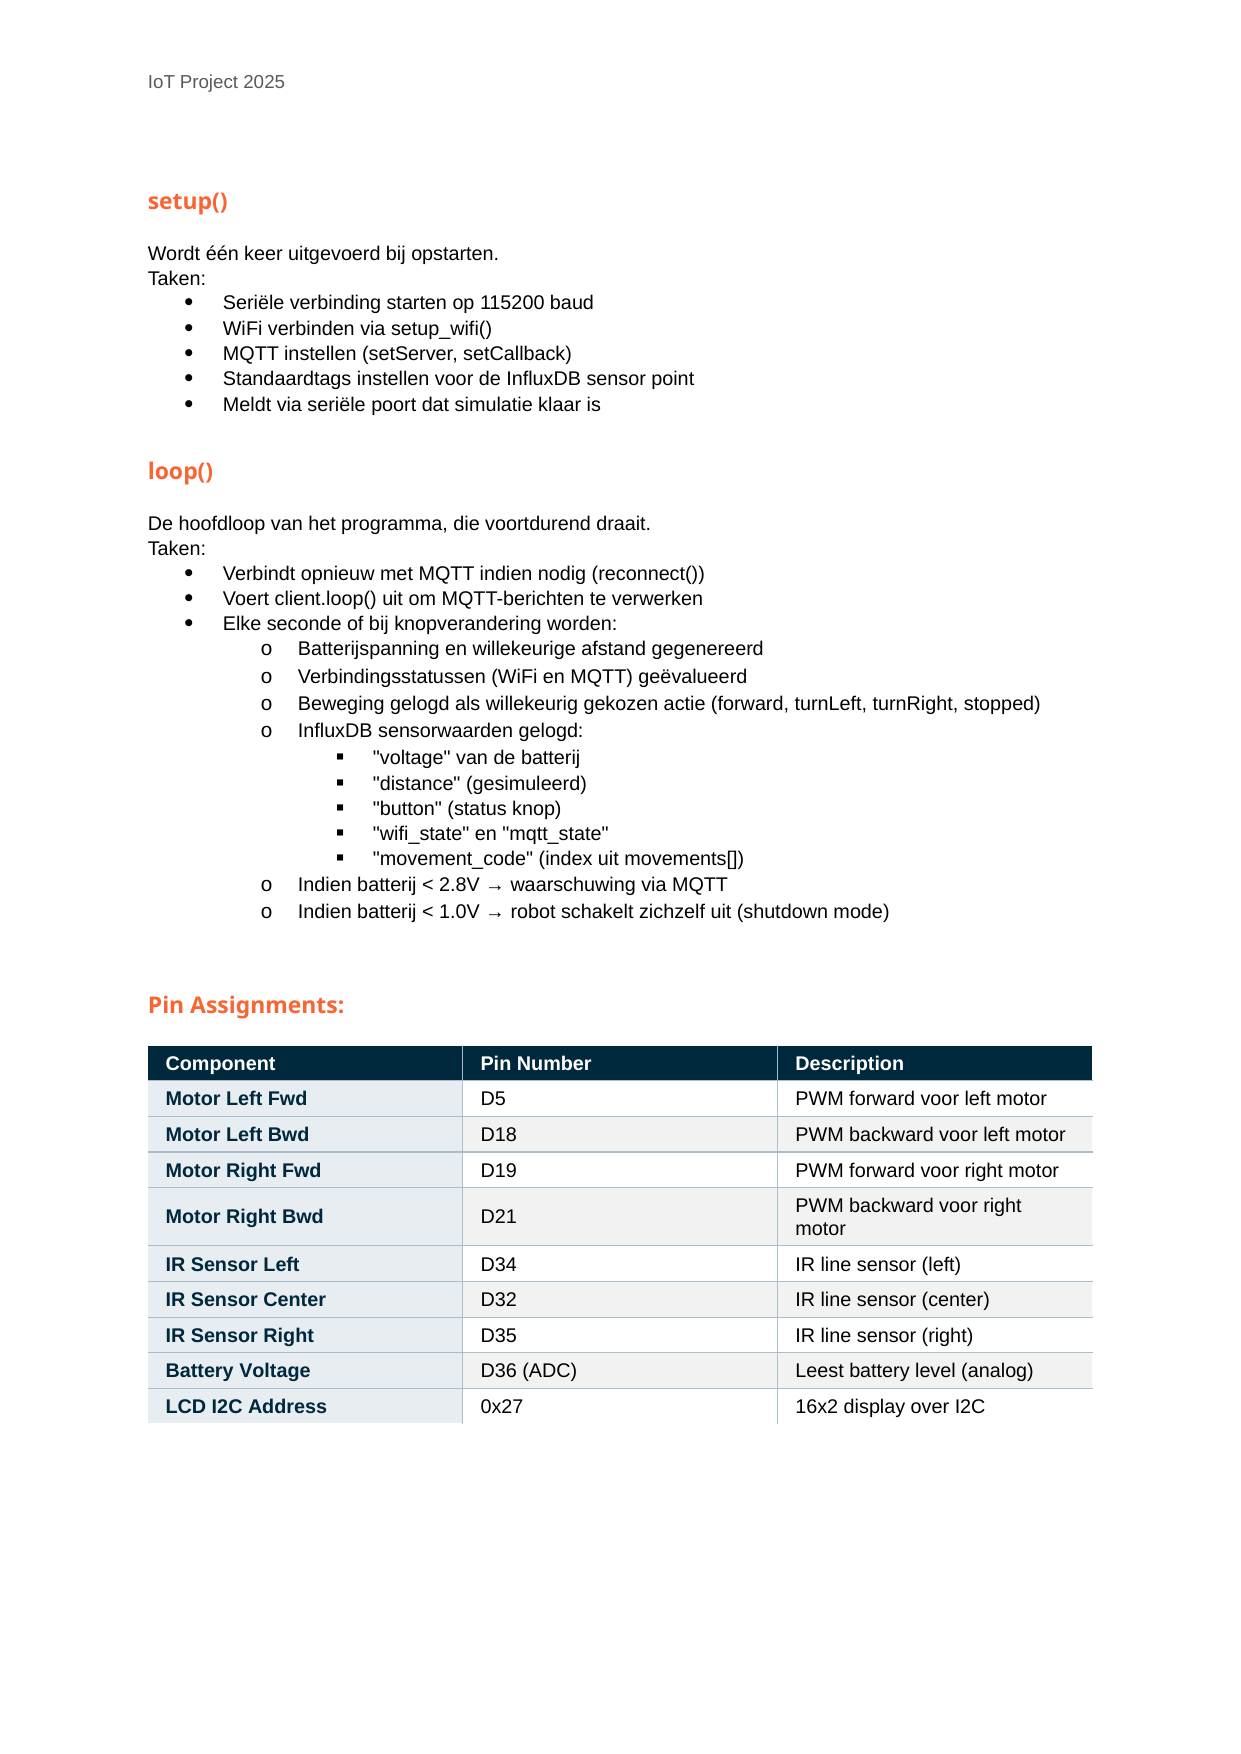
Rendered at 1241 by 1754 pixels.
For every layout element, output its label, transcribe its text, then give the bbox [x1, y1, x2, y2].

table_cell D5 [463, 1081, 777, 1116]
list MQTT instellen (setServer, setCallback) [185, 342, 1092, 365]
table_cell IR line sensor (center) [778, 1282, 1092, 1317]
table_cell IR line sensor (left) [778, 1246, 1092, 1281]
table_cell IR Sensor Center [148, 1282, 462, 1317]
list Batterijspanning en willekeurige afstand gegenereerd [260, 637, 1092, 662]
list Meldt via seriële poort dat simulatie klaar is [185, 392, 1092, 416]
list "voltage" van de batterij [335, 746, 1092, 769]
table_cell PWM backward voor left motor [778, 1117, 1092, 1151]
list Verbindingsstatussen (WiFi en MQTT) geëvalueerd [260, 664, 1092, 689]
table_cell Battery Voltage [148, 1353, 462, 1388]
list Standaardtags instellen voor de InfluxDB sensor point [185, 367, 1092, 390]
list "button" (status knop) [335, 797, 1092, 820]
subtitle loop() [148, 455, 1092, 487]
table_cell Motor Right Bwd [148, 1188, 462, 1245]
list "wifi_state" en "mqtt_state" [335, 822, 1092, 845]
list Seriële verbinding starten op 115200 baud [185, 291, 1092, 314]
table_cell IR line sensor (right) [778, 1318, 1092, 1352]
text Wordt één keer uitgevoerd bij opstarten. Taken: [148, 241, 1092, 289]
table_cell 16x2 display over I2C [778, 1389, 1092, 1423]
table_cell PWM forward voor right motor [778, 1153, 1092, 1187]
table_cell 0x27 [463, 1389, 777, 1423]
table_cell D21 [463, 1188, 777, 1245]
list Indien batterij < 1.0V → robot schakelt zichzelf uit (shutdown mode) [260, 900, 1092, 924]
table_cell Motor Left Fwd [148, 1081, 462, 1116]
list Elke seconde of bij knopverandering worden: [185, 612, 1092, 635]
table_cell D32 [463, 1282, 777, 1317]
list Verbindt opnieuw met MQTT indien nodig (reconnect()) [185, 561, 1092, 584]
table_cell IR Sensor Left [148, 1246, 462, 1281]
list WiFi verbinden via setup_wifi() [185, 317, 1092, 339]
list InfluxDB sensorwaarden gelogd: [260, 719, 1092, 744]
table_cell Leest battery level (analog) [778, 1353, 1092, 1388]
text De hoofdloop van het programma, die voortdurend draait. Taken: [148, 512, 1092, 559]
list Voert client.loop() uit om MQTT-berichten te verwerken [185, 587, 1092, 610]
table_header Description [778, 1046, 1092, 1080]
table_cell D35 [463, 1318, 777, 1352]
subtitle Pin Assignments: [148, 989, 1092, 1021]
table_cell PWM forward voor left motor [778, 1081, 1092, 1116]
table_header Pin Number [463, 1046, 777, 1080]
table_cell LCD I2C Address [148, 1389, 462, 1423]
list Beweging gelogd als willekeurig gekozen actie (forward, turnLeft, turnRight, stopped) [260, 692, 1092, 716]
subtitle setup() [148, 185, 1092, 216]
list Indien batterij < 2.8V → waarschuwing via MQTT [260, 873, 1092, 897]
table_cell Motor Right Fwd [148, 1153, 462, 1187]
table_cell D19 [463, 1153, 777, 1187]
list "distance" (gesimuleerd) [335, 771, 1092, 794]
table_cell D36 (ADC) [463, 1353, 777, 1388]
table_cell D34 [463, 1246, 777, 1281]
table_cell Motor Left Bwd [148, 1117, 462, 1151]
table_header Component [148, 1046, 462, 1080]
table_cell D18 [463, 1117, 777, 1151]
list "movement_code" (index uit movements[]) [335, 847, 1092, 870]
table_cell PWM backward voor right motor [778, 1188, 1092, 1245]
table_cell IR Sensor Right [148, 1318, 462, 1352]
